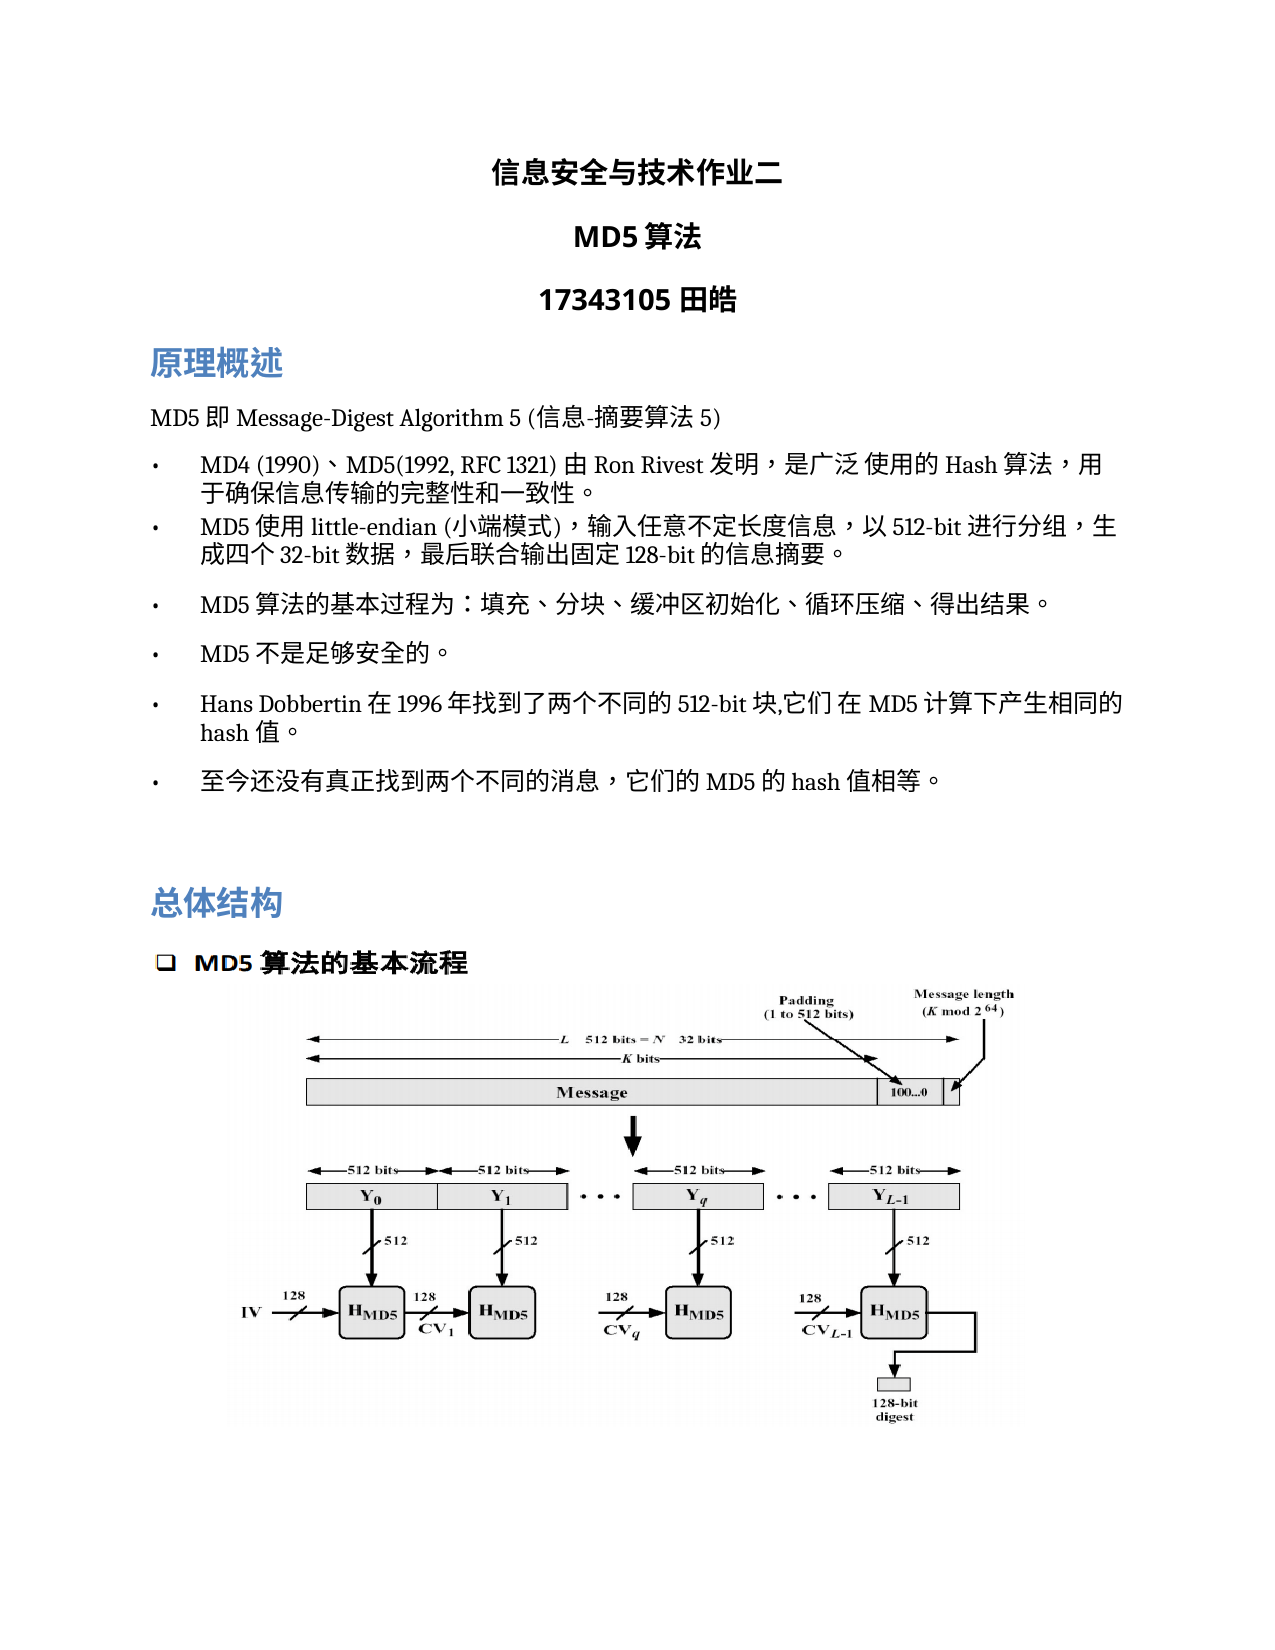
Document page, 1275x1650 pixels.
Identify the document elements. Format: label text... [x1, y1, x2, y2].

subtitle 总体结构 [150, 879, 1125, 925]
subtitle 原理概述 [150, 339, 1125, 385]
text 17343105 田皓 [150, 276, 1125, 319]
picture [150, 943, 1025, 1427]
list MD5 不是足够安全的。 [150, 640, 1125, 669]
list MD5 使用 little-endian (小端模式)，输入任意不定长度信息，以 512-bit 进行分组，生成四个32-bit 数据，最后联合输出固定 128-bit 的信息摘要。 [150, 512, 1125, 570]
text 信息安全与技术作业二 [150, 150, 1125, 192]
list MD4 (1990)、MD5(1992, RFC 1321) 由 Ron Rivest 发明，是广泛 使用的 Hash 算法，用于确保信息传输的完整性和一致性。 [150, 451, 1125, 509]
list Hans Dobbertin 在1996年找到了两个不同的 512-bit 块,它们 在 MD5 计算下产生相同的 hash 值。 [150, 690, 1125, 747]
list MD5 算法的基本过程为：填充、分块、缓冲区初始化、循环压缩、得出结果。 [150, 591, 1125, 619]
list 至今还没有真正找到两个不同的消息，它们的 MD5 的 hash 值相等。 [150, 768, 1125, 797]
text MD5算法 [150, 213, 1125, 256]
text MD5 即 Message-Digest Algorithm 5 (信息-摘要算法 5) [150, 404, 1125, 432]
